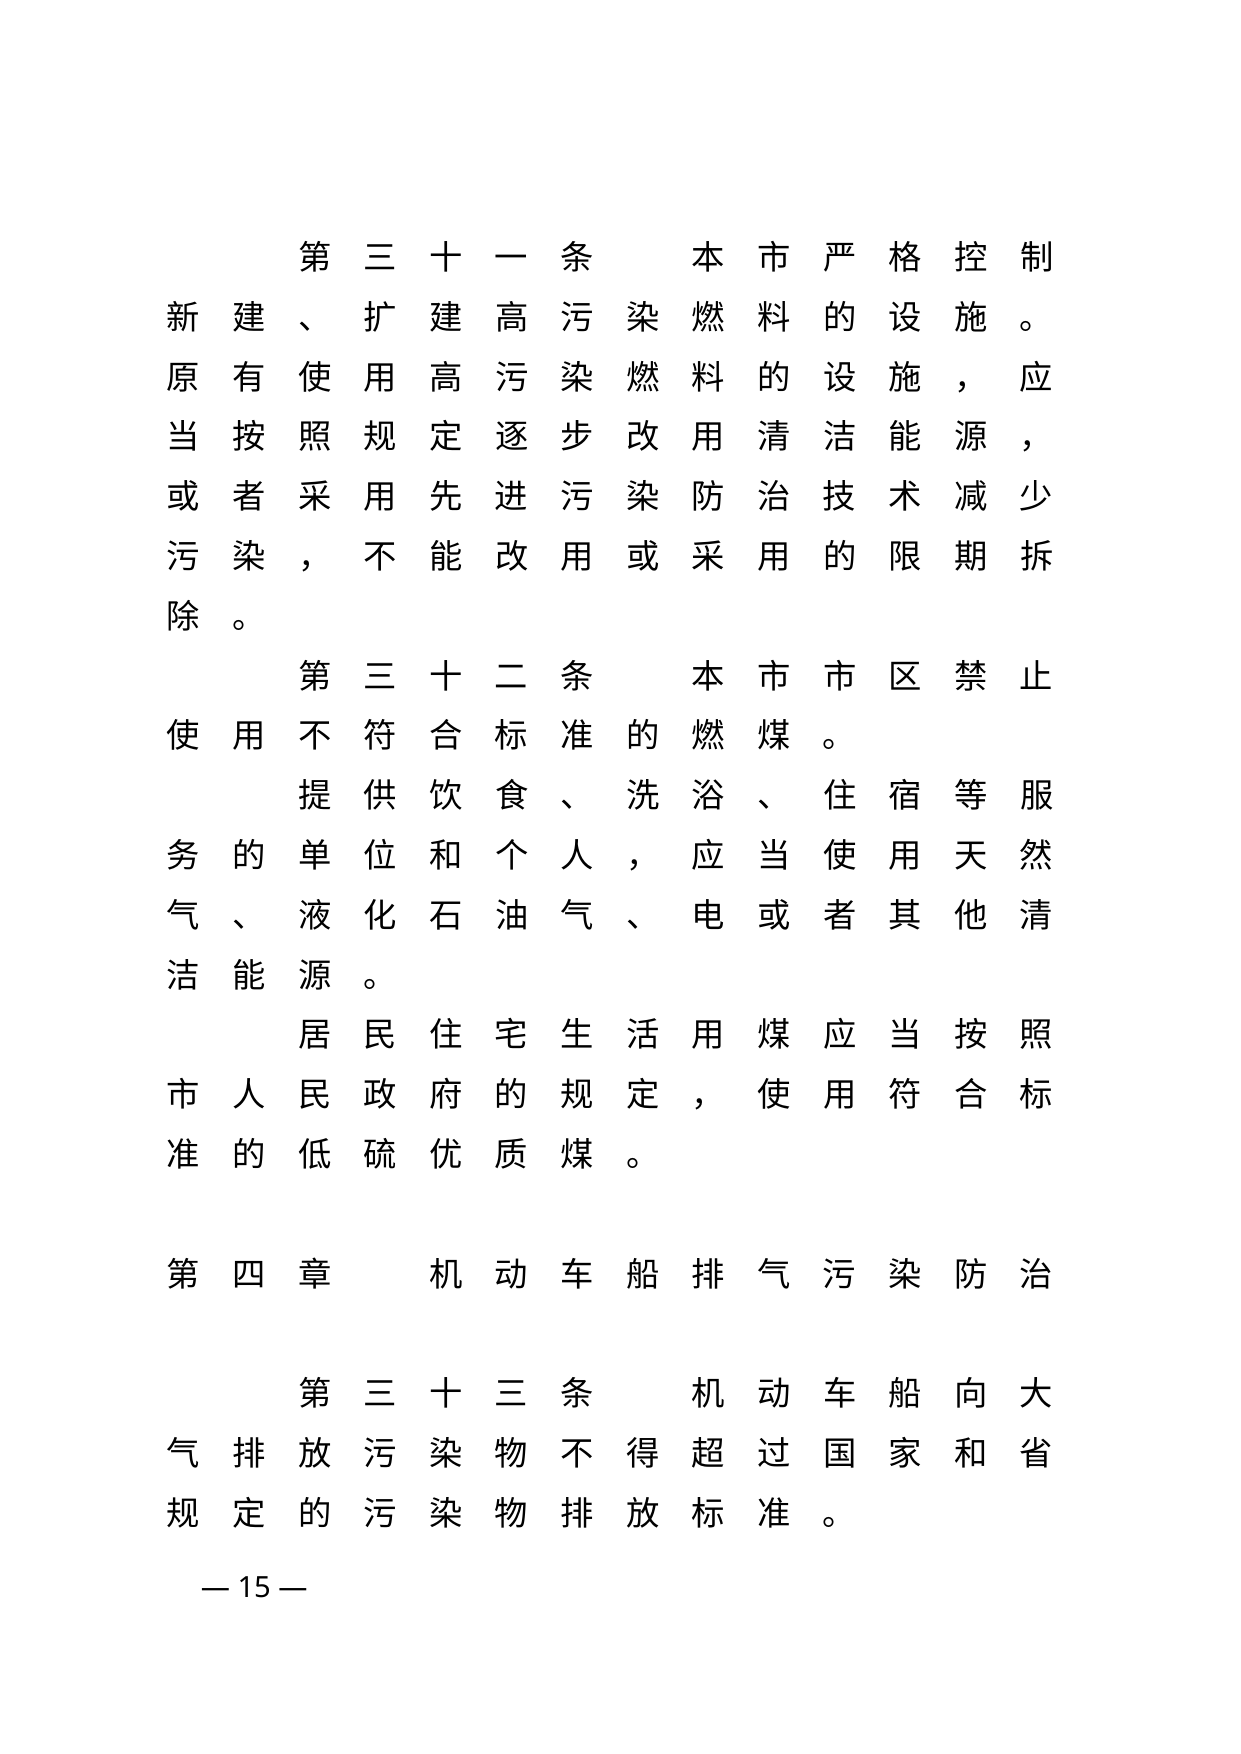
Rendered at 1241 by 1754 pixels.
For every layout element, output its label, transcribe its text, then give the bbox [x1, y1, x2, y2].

text 第三十一条 本市严格控制新建、扩建高污染燃料的设施。原有使用高污染燃料的设施，应当按照规定逐步改用清洁能源，或者采用先进污染防治技术减少污染，不能改用或采用的限期拆除。 [167, 225, 1085, 644]
text 提供饮食、洗浴、住宿等服务的单位和个人，应当使用天然气、液化石油气、电或者其他清洁能源。 [167, 763, 1085, 1002]
text 第三十二条 本市市区禁止使用不符合标准的燃煤。 [167, 644, 1085, 763]
text 第三十三条 机动车船向大气排放污染物不得超过国家和省规定的污染物排放标准。 [167, 1361, 1085, 1541]
text 居民住宅生活用煤应当按照市人民政府的规定，使用符合标准的低硫优质煤。 [167, 1002, 1085, 1182]
text 第四章 机动车船排气污染防治 [167, 1242, 1085, 1301]
